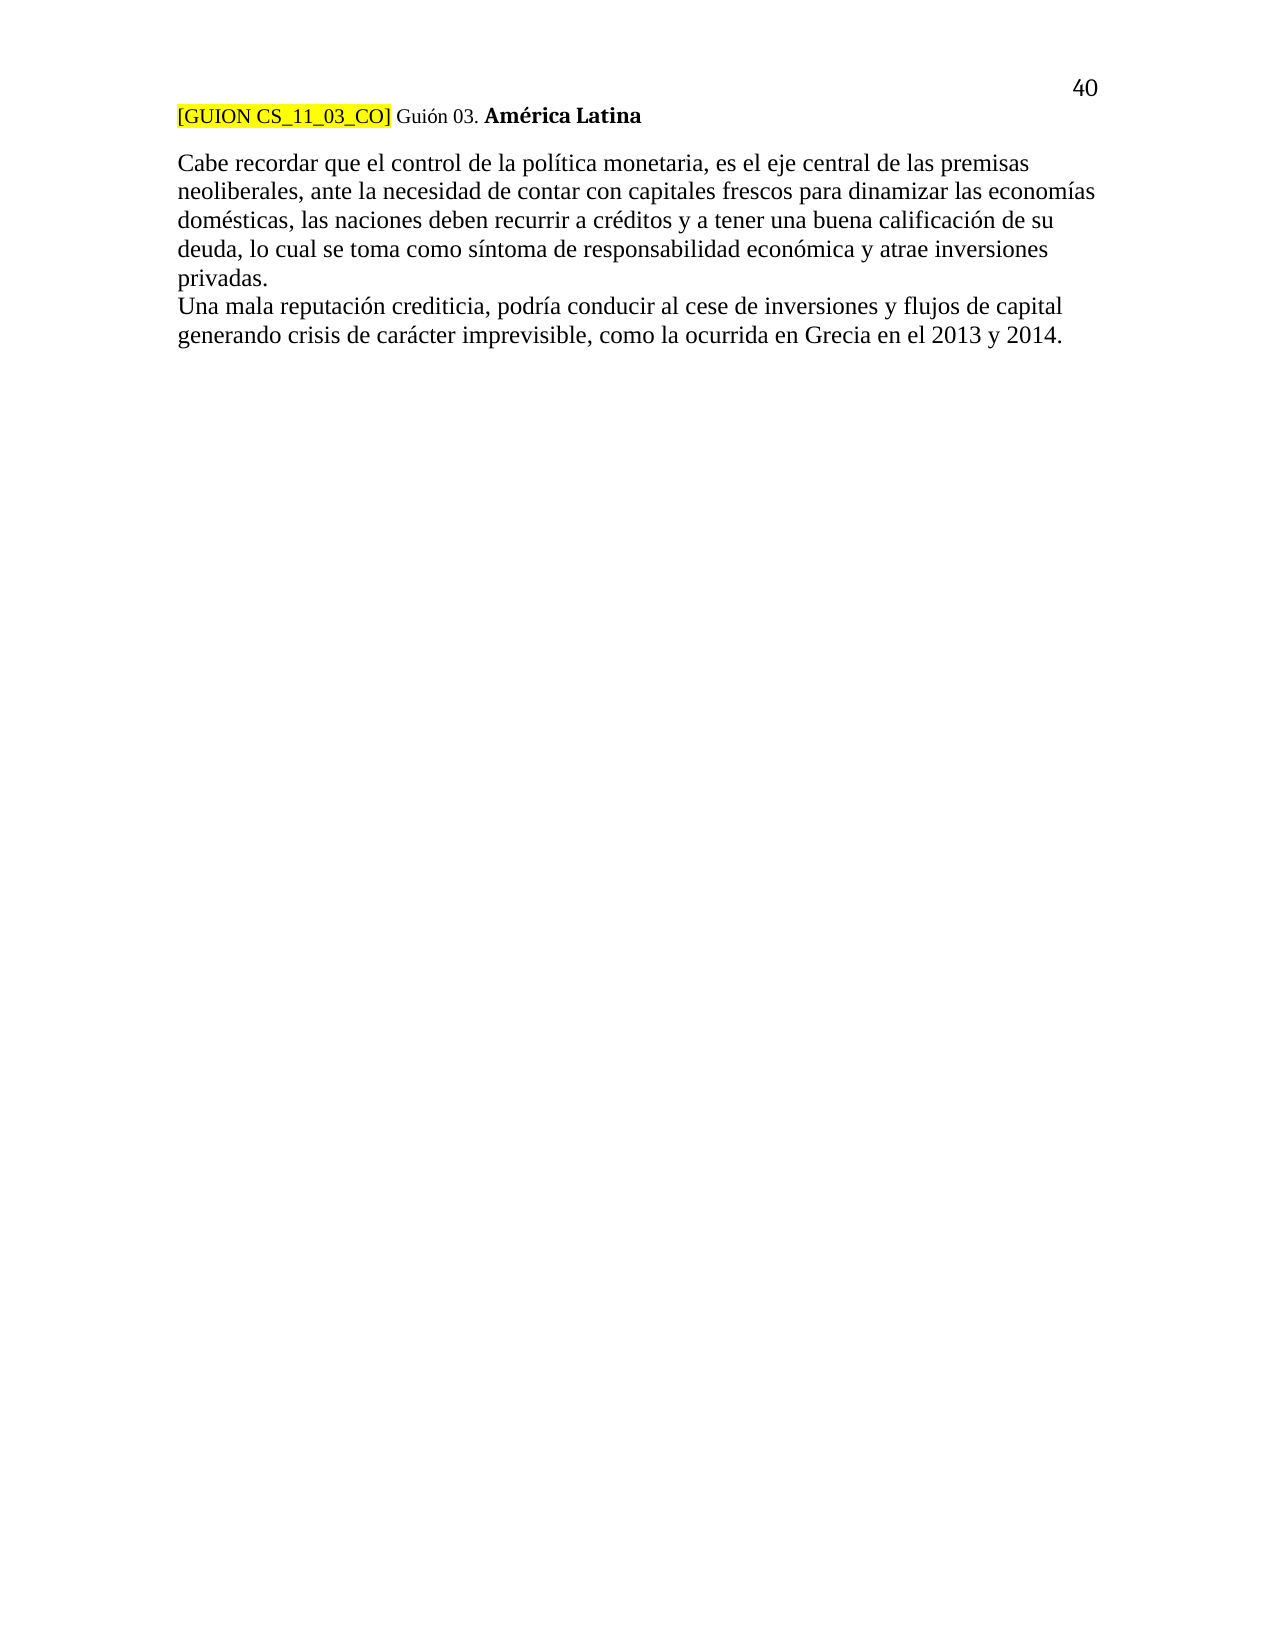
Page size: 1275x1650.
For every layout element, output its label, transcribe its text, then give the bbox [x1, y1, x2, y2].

text Cabe recordar que el control de la política monetaria, es el eje central de las premisas neoliberales, ante la necesidad de contar con capitales frescos para dinamizar las economías domésticas, las naciones deben recurrir a créditos y a tener una buena calificación de su deuda, lo cual se toma como síntoma de responsabilidad económica y atrae inversiones privadas. [177, 148, 1098, 291]
text Una mala reputación crediticia, podría conducir al cese de inversiones y flujos de capital generando crisis de carácter imprevisible, como la ocurrida en Grecia en el 2013 y 2014. [177, 291, 1098, 349]
